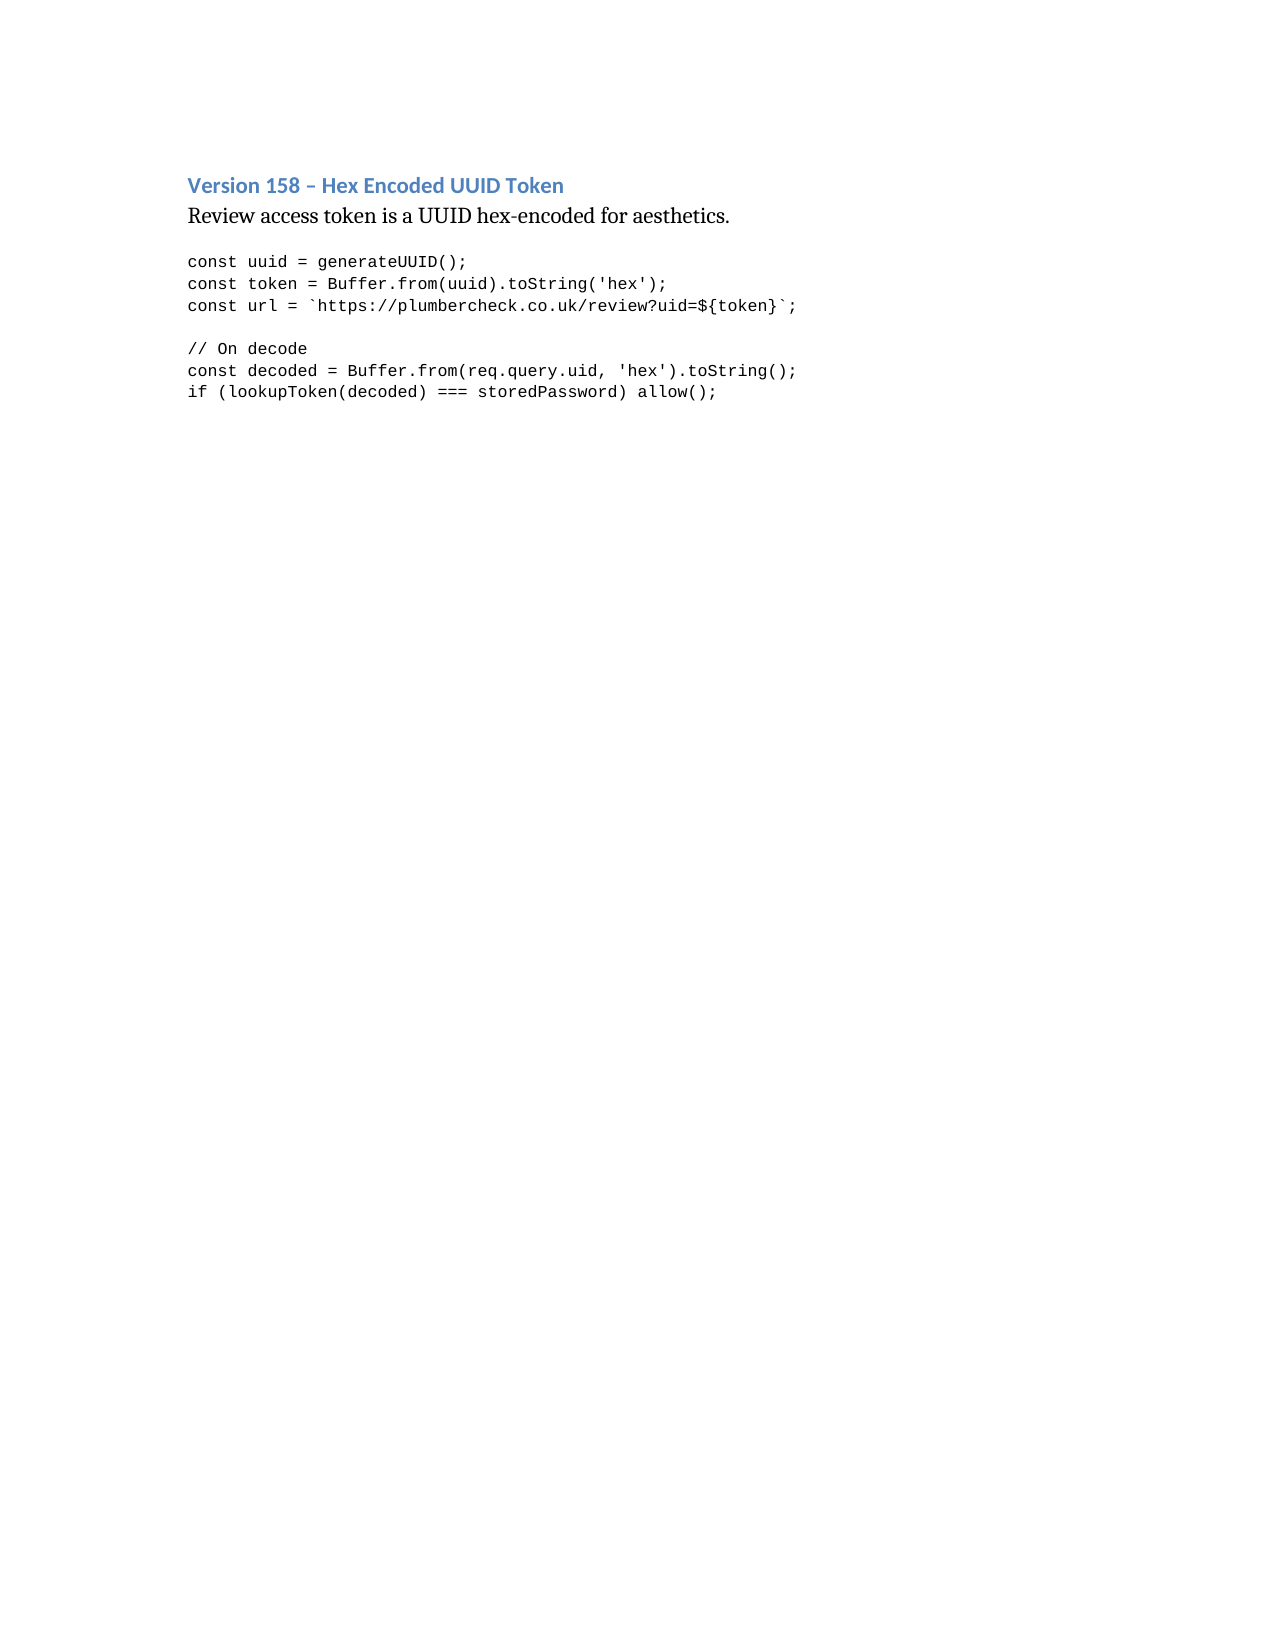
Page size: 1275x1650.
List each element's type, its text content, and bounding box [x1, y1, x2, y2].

text Review access token is a UUID hex-encoded for aesthetics. [187, 203, 1087, 229]
subtitle Version 158 – Hex Encoded UUID Token [187, 171, 1087, 199]
text const uuid = generateUUID(); const token = Buffer.from(uuid).toString('hex'); const url = `https://plumbercheck.co.uk/review?uid=${token}`; // On decode const decoded = Buffer.from(req.query.uid, 'hex').toString(); if (lookupToken(decoded) === storedPassword) allow(); [187, 254, 1087, 403]
